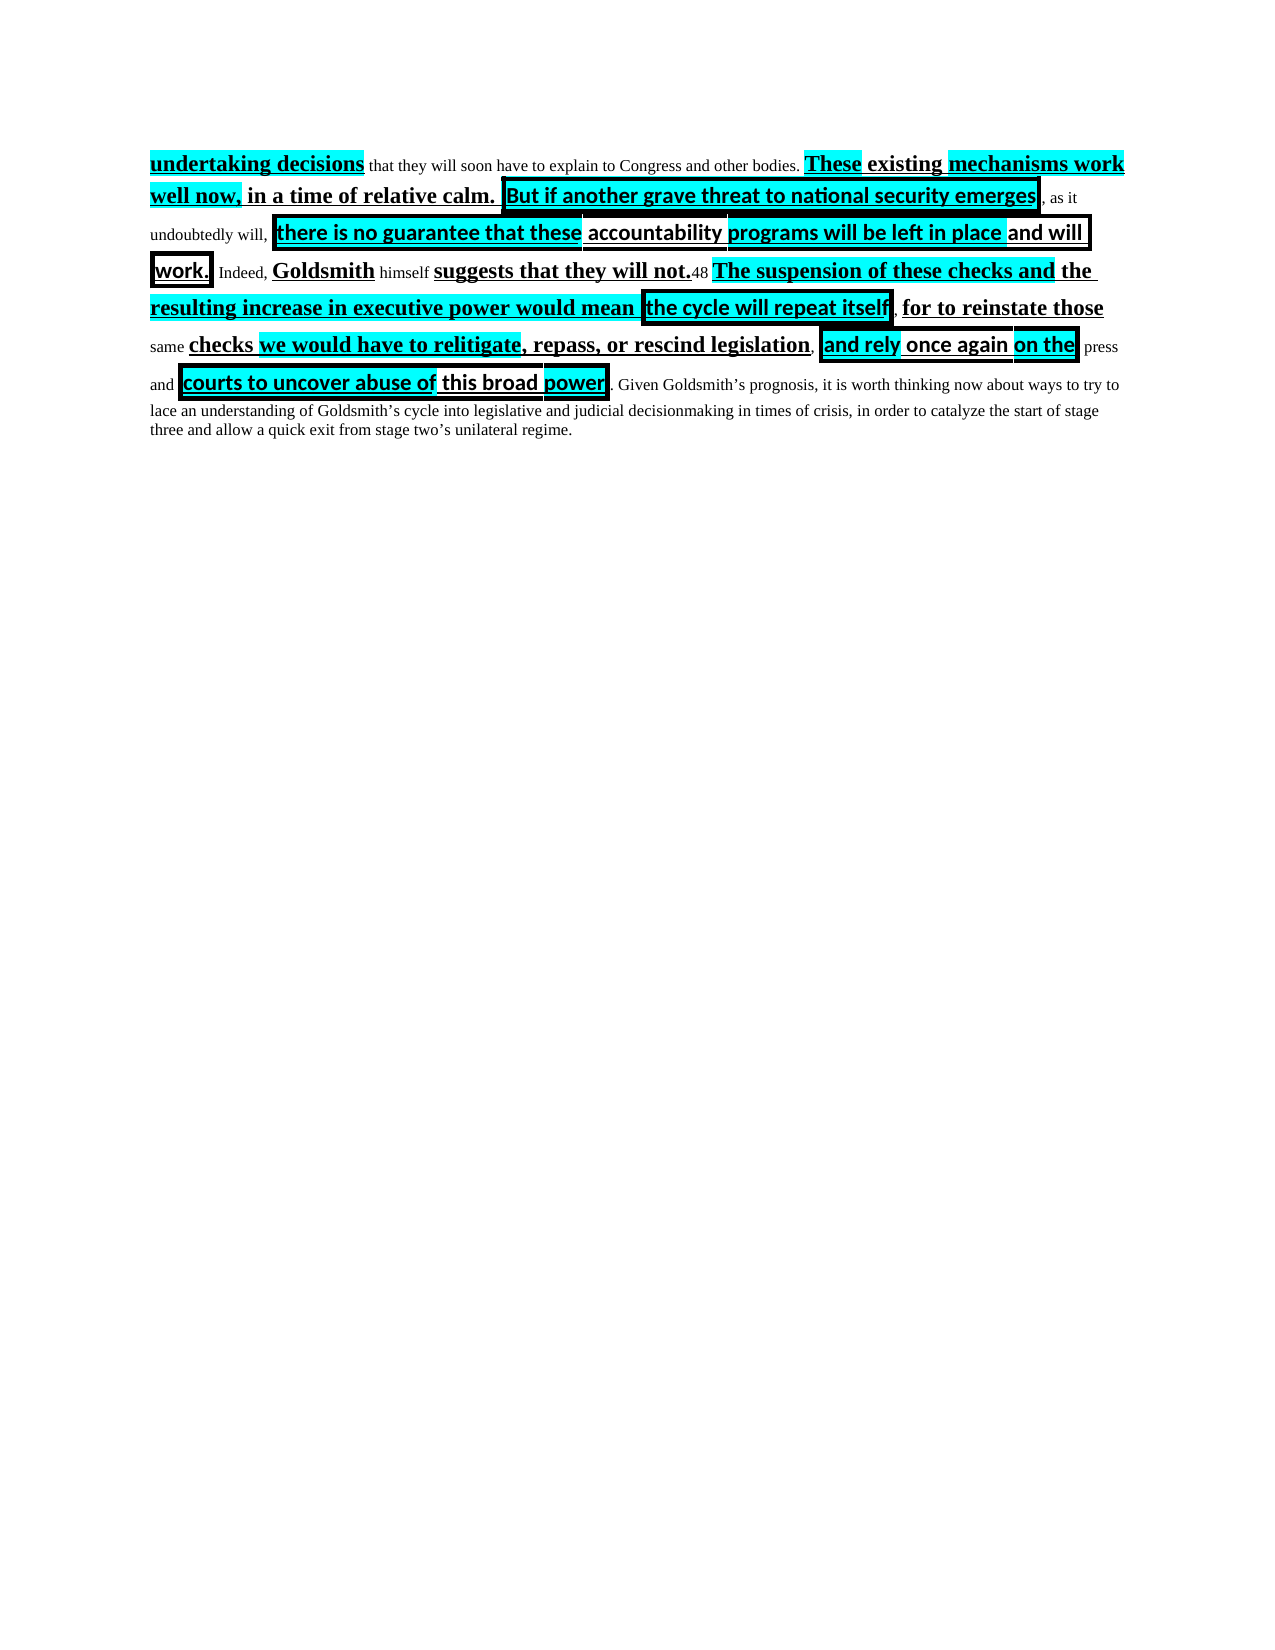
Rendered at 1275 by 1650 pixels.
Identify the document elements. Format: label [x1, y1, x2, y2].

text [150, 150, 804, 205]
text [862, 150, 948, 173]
text [150, 174, 1125, 439]
